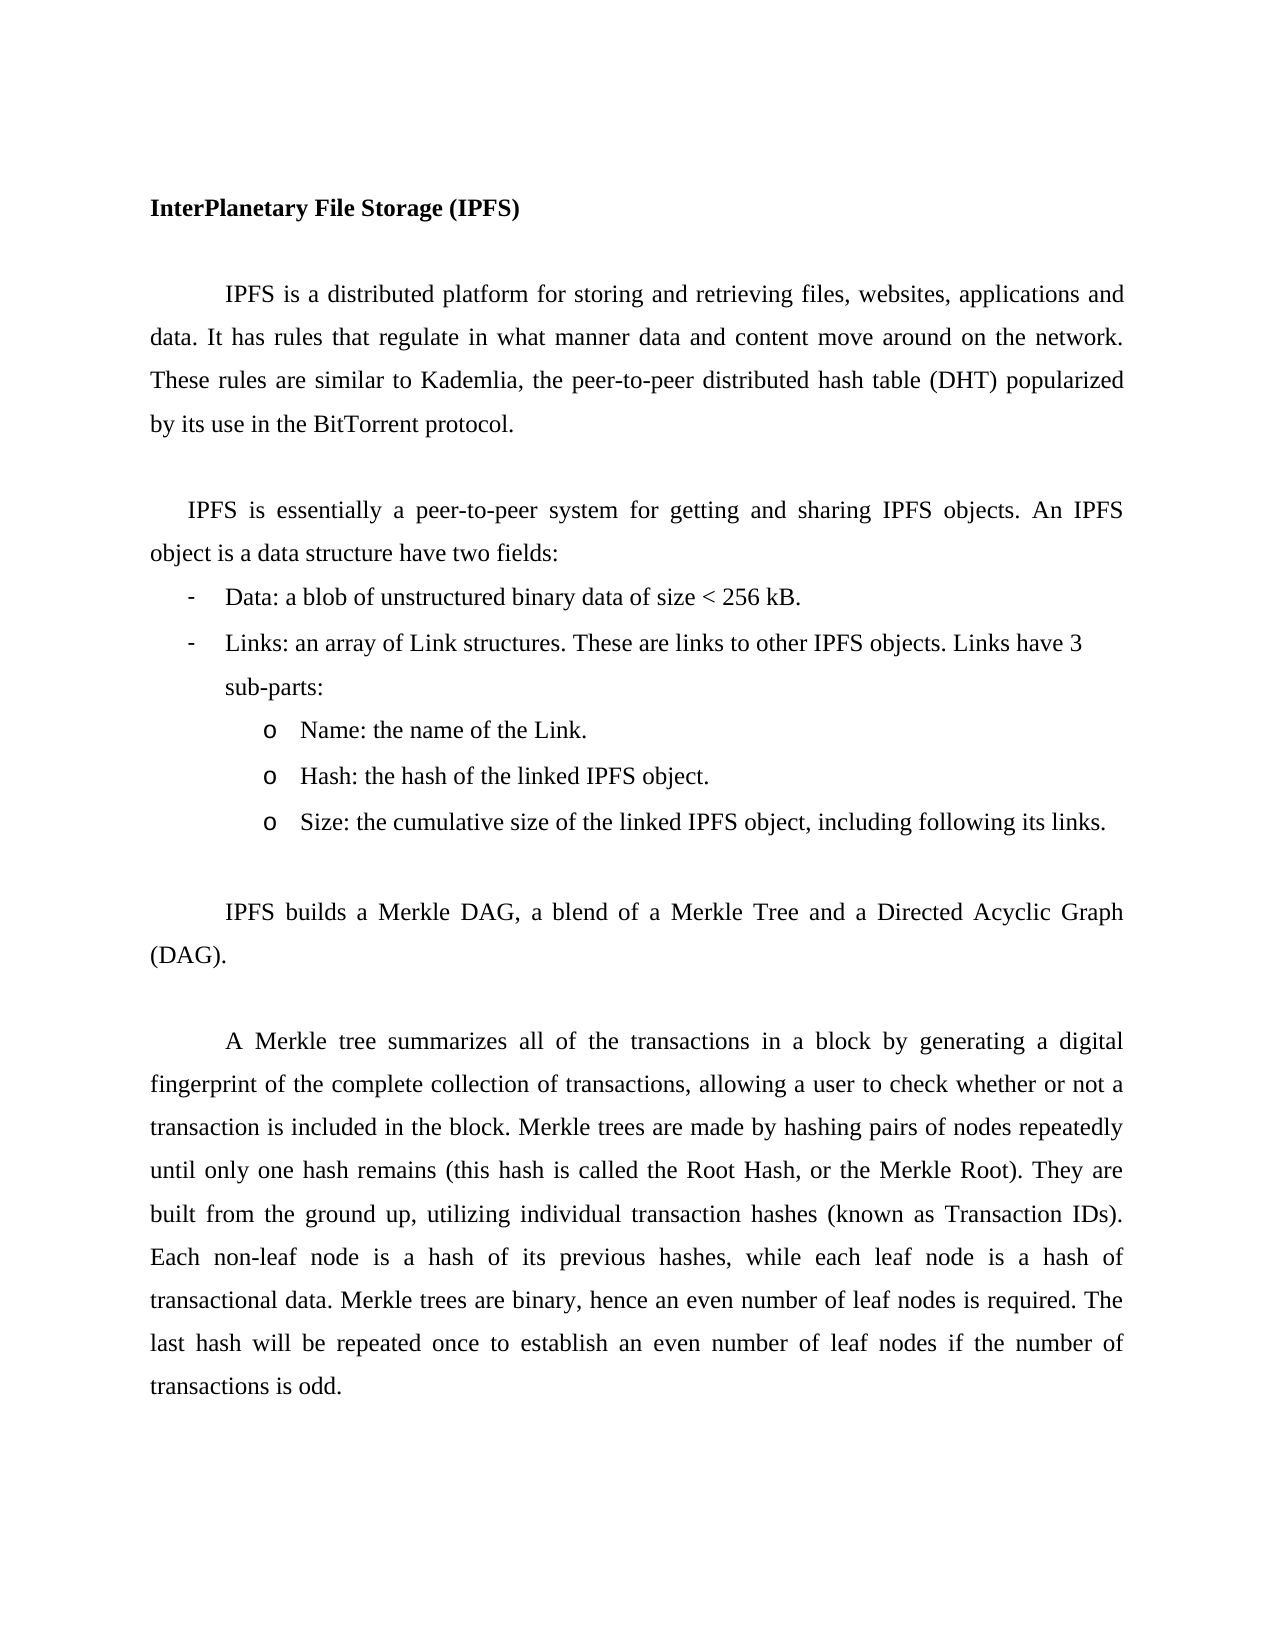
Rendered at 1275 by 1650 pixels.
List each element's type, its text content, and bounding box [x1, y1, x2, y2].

list Hash: the hash of the linked IPFS object. [262, 761, 1125, 792]
list Size: the cumulative size of the linked IPFS object, including following its links. [262, 807, 1125, 838]
text IPFS is essentially a peer-to-peer system for getting and sharing IPFS objects. An IPFS object is a data structure have two fields: [150, 495, 1125, 567]
text InterPlanetary File Storage (IPFS) [150, 193, 1125, 222]
text A Merkle tree summarizes all of the transactions in a block by generating a digital fingerprint of the complete collection of transactions, allowing a user to check whether or not a transaction is included in the block. Merkle trees are made by hashing pairs of nodes repeatedly until only one hash remains (this hash is called the Root Hash, or the Merkle Root). They are built from the ground up, utilizing individual transaction hashes (known as Transaction IDs). Each non-leaf node is a hash of its previous hashes, while each leaf node is a hash of transactional data. Merkle trees are binary, hence an even number of leaf nodes is required. The last hash will be repeated once to establish an even number of leaf nodes if the number of transactions is odd. [150, 1026, 1125, 1400]
text IPFS builds a Merkle DAG, a blend of a Merkle Tree and a Directed Acyclic Graph (DAG). [150, 897, 1125, 969]
list Data: a blob of unstructured binary data of size < 256 kB. [187, 581, 1125, 612]
list Name: the name of the Link. [262, 715, 1125, 746]
text IPFS is a distributed platform for storing and retrieving files, websites, applications and data. It has rules that regulate in what manner data and content move around on the network. These rules are similar to Kademlia, the peer-to-peer distributed hash table (DHT) popularized by its use in the BitTorrent protocol. [150, 279, 1125, 437]
list Links: an array of Link structures. These are links to other IPFS objects. Links have 3 sub-parts: [187, 627, 1125, 701]
